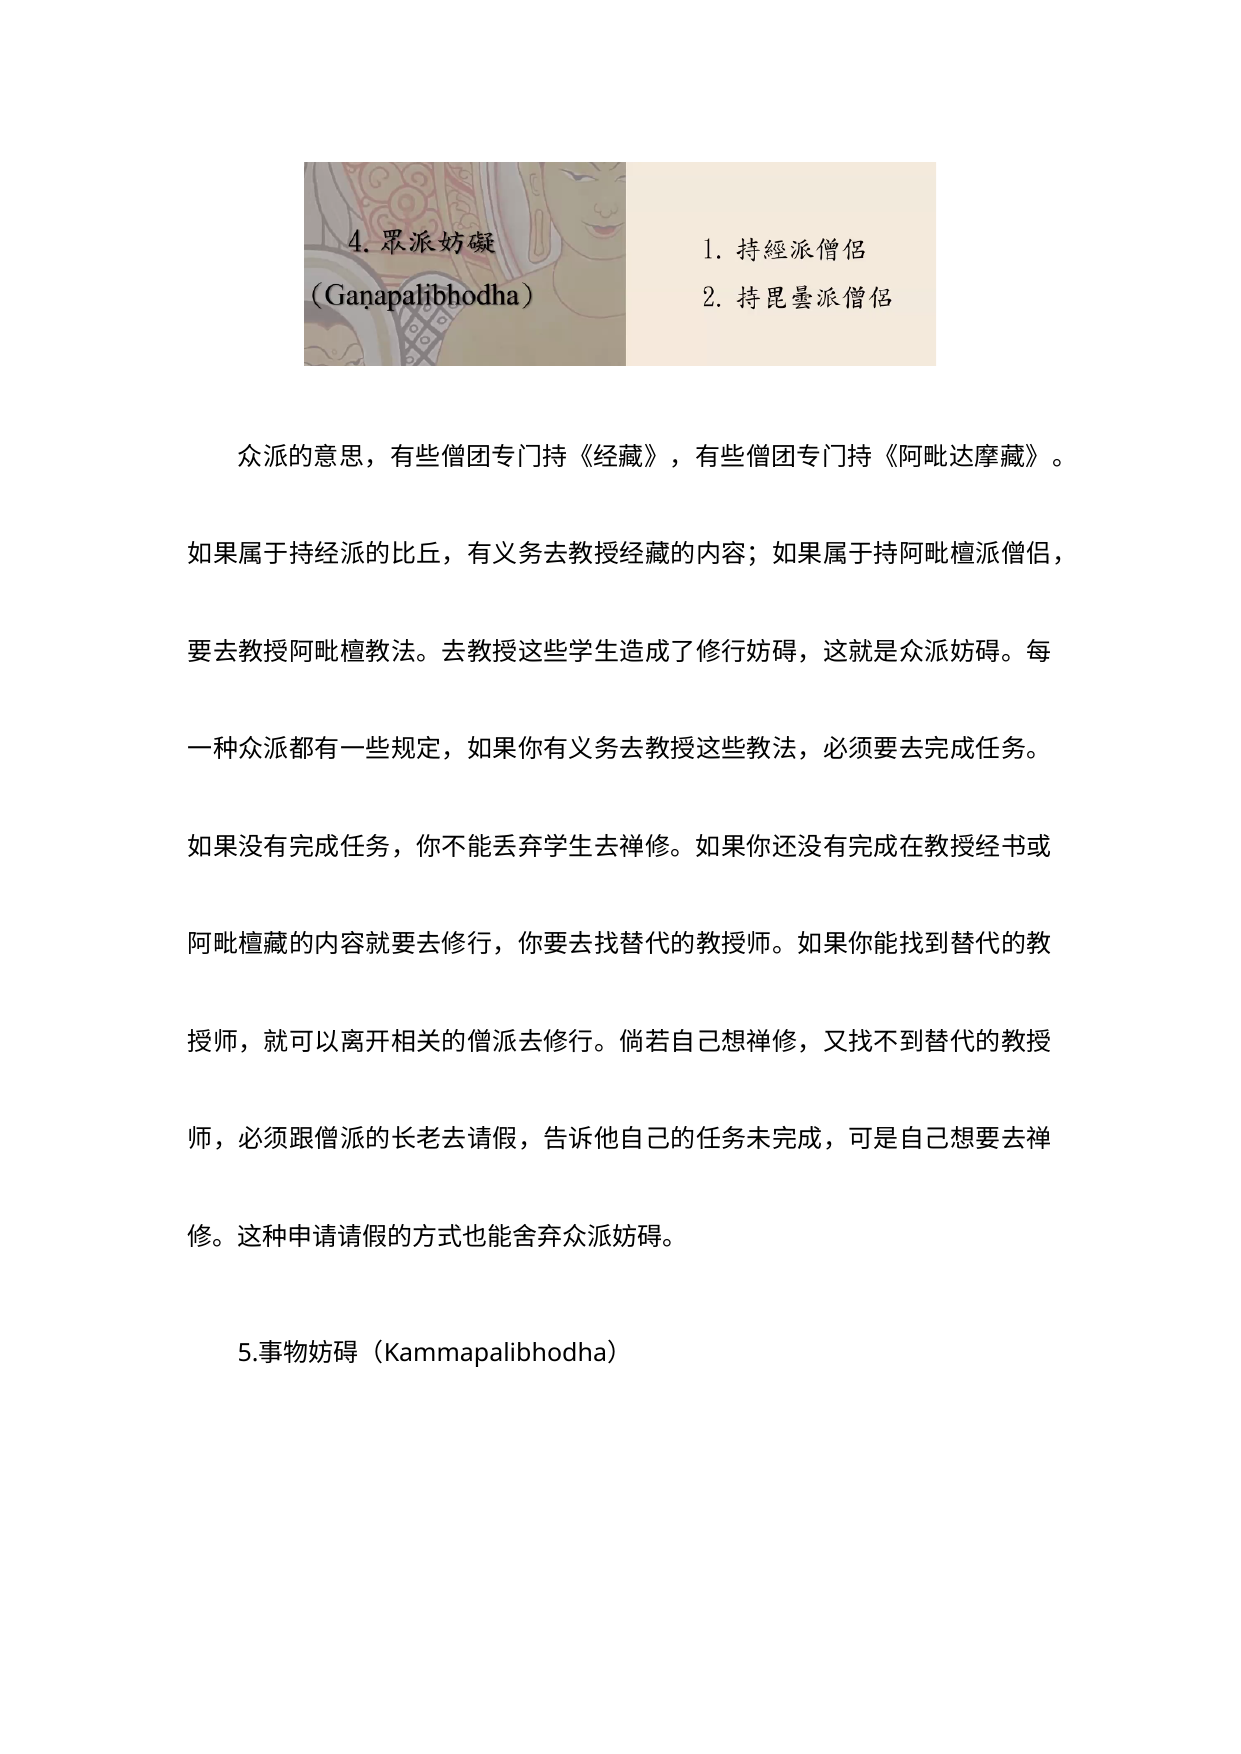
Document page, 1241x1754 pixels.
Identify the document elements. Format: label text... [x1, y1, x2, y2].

text 5.事物妨碍（Kammapalibhodha） [187, 1318, 1053, 1383]
text 众派的意思，有些僧团专门持《经藏》，有些僧团专门持《阿毗达摩藏》。如果属于持经派的比丘，有义务去教授经藏的内容；如果属于持阿毗檀派僧侣，要去教授阿毗檀教法。去教授这些学生造成了修行妨碍，这就是众派妨碍。每一种众派都有一些规定，如果你有义务去教授这些教法，必须要去完成任务。如果没有完成任务，你不能丢弃学生去禅修。如果你还没有完成在教授经书或阿毗檀藏的内容就要去修行，你要去找替代的教授师。如果你能找到替代的教授师，就可以离开相关的僧派去修行。倘若自己想禅修，又找不到替代的教授师，必须跟僧派的长老去请假，告诉他自己的任务未完成，可是自己想要去禅修。这种申请请假的方式也能舍弃众派妨碍。 [187, 422, 1053, 1267]
picture [304, 162, 937, 366]
